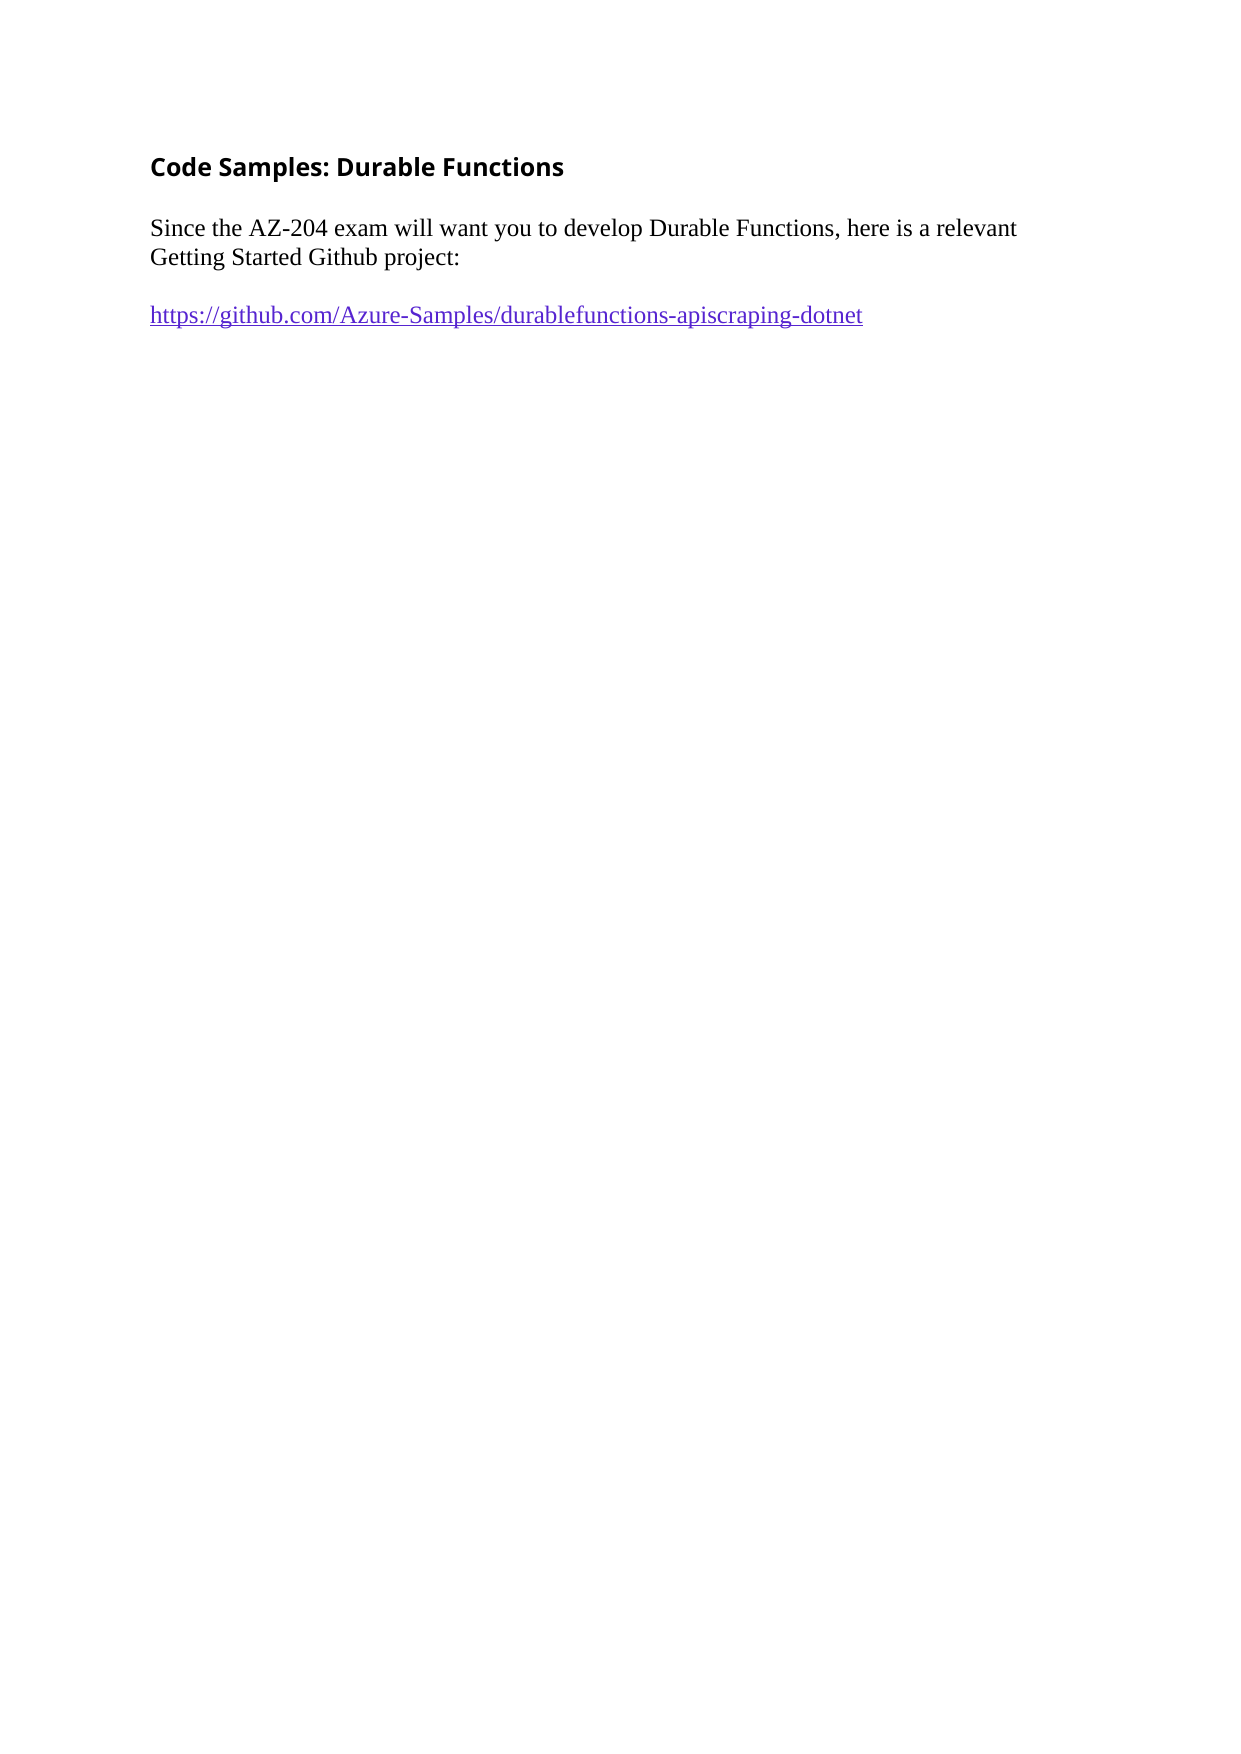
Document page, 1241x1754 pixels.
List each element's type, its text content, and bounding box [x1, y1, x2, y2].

text https://github.com/Azure-Samples/durablefunctions-apiscraping-dotnet [150, 300, 1090, 329]
text Since the AZ-204 exam will want you to develop Durable Functions, here is a relevant Getting Started Github project: [150, 213, 1090, 271]
text Code Samples: Durable Functions [150, 150, 1090, 184]
